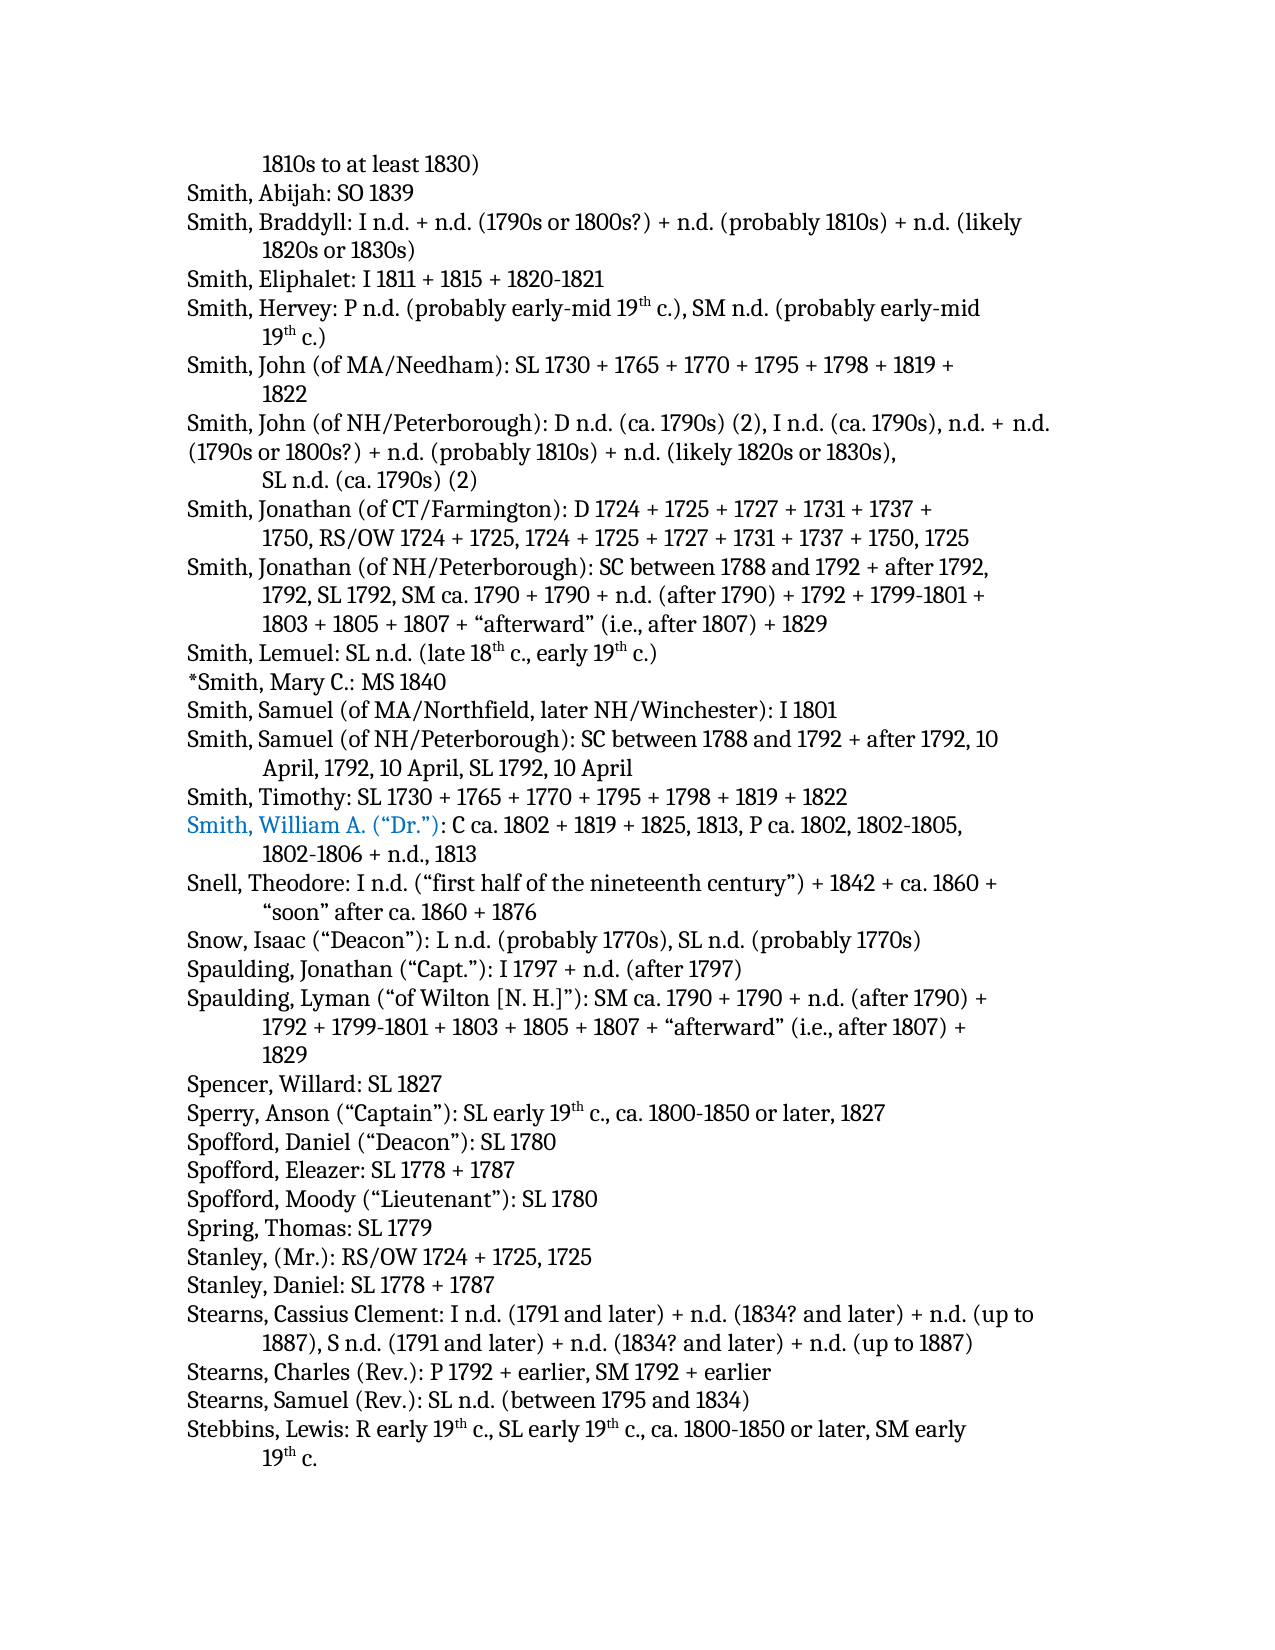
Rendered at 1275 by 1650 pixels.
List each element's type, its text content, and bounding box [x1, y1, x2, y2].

text 1792, SL 1792, SM ca. 1790 + 1790 + n.d. (after 1790) + 1792 + 1799-1801 + [187, 581, 1087, 610]
text Smith, Hervey: P n.d. (probably early-mid 19th c.), SM n.d. (probably early-mid [187, 294, 1087, 322]
text *Smith, Mary C.: MS 1840 [187, 667, 1087, 696]
text Smith, John (of MA/Needham): SL 1730 + 1765 + 1770 + 1795 + 1798 + 1819 + [187, 351, 1087, 380]
text Smith, Braddyll: I n.d. + n.d. (1790s or 1800s?) + n.d. (probably 1810s) + n.d. (likely [187, 207, 1087, 236]
text 1803 + 1805 + 1807 + “afterward” (i.e., after 1807) + 1829 [187, 610, 1087, 639]
text Stearns, Cassius Clement: I n.d. (1791 and later) + n.d. (1834? and later) + n.d. (up to [187, 1300, 1087, 1329]
text Smith, John (of NH/Peterborough): D n.d. (ca. 1790s) (2), I n.d. (ca. 1790s), n.d. + n.d. (1790s or 1800s?) + n.d. (probably 1810s) + n.d. (likely 1820s or 1830s), [187, 409, 1087, 466]
text 1810s to at least 1830) [187, 150, 1087, 179]
text April, 1792, 10 April, SL 1792, 10 April [187, 754, 1087, 782]
text 1802-1806 + n.d., 1813 [187, 840, 1087, 869]
text Smith, Eliphalet: I 1811 + 1815 + 1820-1821 [187, 265, 1087, 294]
text Stanley, (Mr.): RS/OW 1724 + 1725, 1725 [187, 1242, 1087, 1271]
text Snell, Theodore: I n.d. (“first half of the nineteenth century”) + 1842 + ca. 1860 + [187, 869, 1087, 897]
text Smith, Samuel (of MA/Northfield, later NH/Winchester): I 1801 [187, 696, 1087, 725]
text 1822 [187, 380, 1087, 409]
text 1820s or 1830s) [187, 236, 1087, 265]
text Stearns, Charles (Rev.): P 1792 + earlier, SM 1792 + earlier [187, 1357, 1087, 1386]
text 19th c. [187, 1444, 1087, 1472]
text SL n.d. (ca. 1790s) (2) [187, 466, 1087, 495]
text Spring, Thomas: SL 1779 [187, 1214, 1087, 1242]
text Smith, Samuel (of NH/Peterborough): SC between 1788 and 1792 + after 1792, 10 [187, 725, 1087, 754]
text Smith, Lemuel: SL n.d. (late 18th c., early 19th c.) [187, 639, 1087, 667]
text Stanley, Daniel: SL 1778 + 1787 [187, 1271, 1087, 1300]
text Spencer, Willard: SL 1827 [187, 1070, 1087, 1099]
text Sperry, Anson (“Captain”): SL early 19th c., ca. 1800-1850 or later, 1827 [187, 1099, 1087, 1127]
text Spaulding, Lyman (“of Wilton [N. H.]”): SM ca. 1790 + 1790 + n.d. (after 1790) + [187, 984, 1087, 1012]
text Stebbins, Lewis: R early 19th c., SL early 19th c., ca. 1800-1850 or later, SM early [187, 1415, 1087, 1444]
text 1887), S n.d. (1791 and later) + n.d. (1834? and later) + n.d. (up to 1887) [187, 1329, 1087, 1357]
text Smith, Abijah: SO 1839 [187, 179, 1087, 207]
text Smith, Jonathan (of CT/Farmington): D 1724 + 1725 + 1727 + 1731 + 1737 + [187, 495, 1087, 524]
text 1792 + 1799-1801 + 1803 + 1805 + 1807 + “afterward” (i.e., after 1807) + [187, 1012, 1087, 1041]
text Spaulding, Jonathan (“Capt.”): I 1797 + n.d. (after 1797) [187, 955, 1087, 984]
text 1829 [187, 1041, 1087, 1070]
text “soon” after ca. 1860 + 1876 [187, 897, 1087, 926]
text Spofford, Moody (“Lieutenant”): SL 1780 [187, 1185, 1087, 1214]
text Snow, Isaac (“Deacon”): L n.d. (probably 1770s), SL n.d. (probably 1770s) [187, 926, 1087, 955]
text Spofford, Daniel (“Deacon”): SL 1780 [187, 1127, 1087, 1156]
text Smith, William A. (“Dr.”): C ca. 1802 + 1819 + 1825, 1813, P ca. 1802, 1802-1805, [187, 811, 1087, 840]
text Smith, Timothy: SL 1730 + 1765 + 1770 + 1795 + 1798 + 1819 + 1822 [187, 782, 1087, 811]
text 19th c.) [187, 322, 1087, 351]
text Spofford, Eleazer: SL 1778 + 1787 [187, 1156, 1087, 1185]
text Stearns, Samuel (Rev.): SL n.d. (between 1795 and 1834) [187, 1386, 1087, 1415]
text Smith, Jonathan (of NH/Peterborough): SC between 1788 and 1792 + after 1792, [187, 552, 1087, 581]
text 1750, RS/OW 1724 + 1725, 1724 + 1725 + 1727 + 1731 + 1737 + 1750, 1725 [187, 524, 1087, 552]
